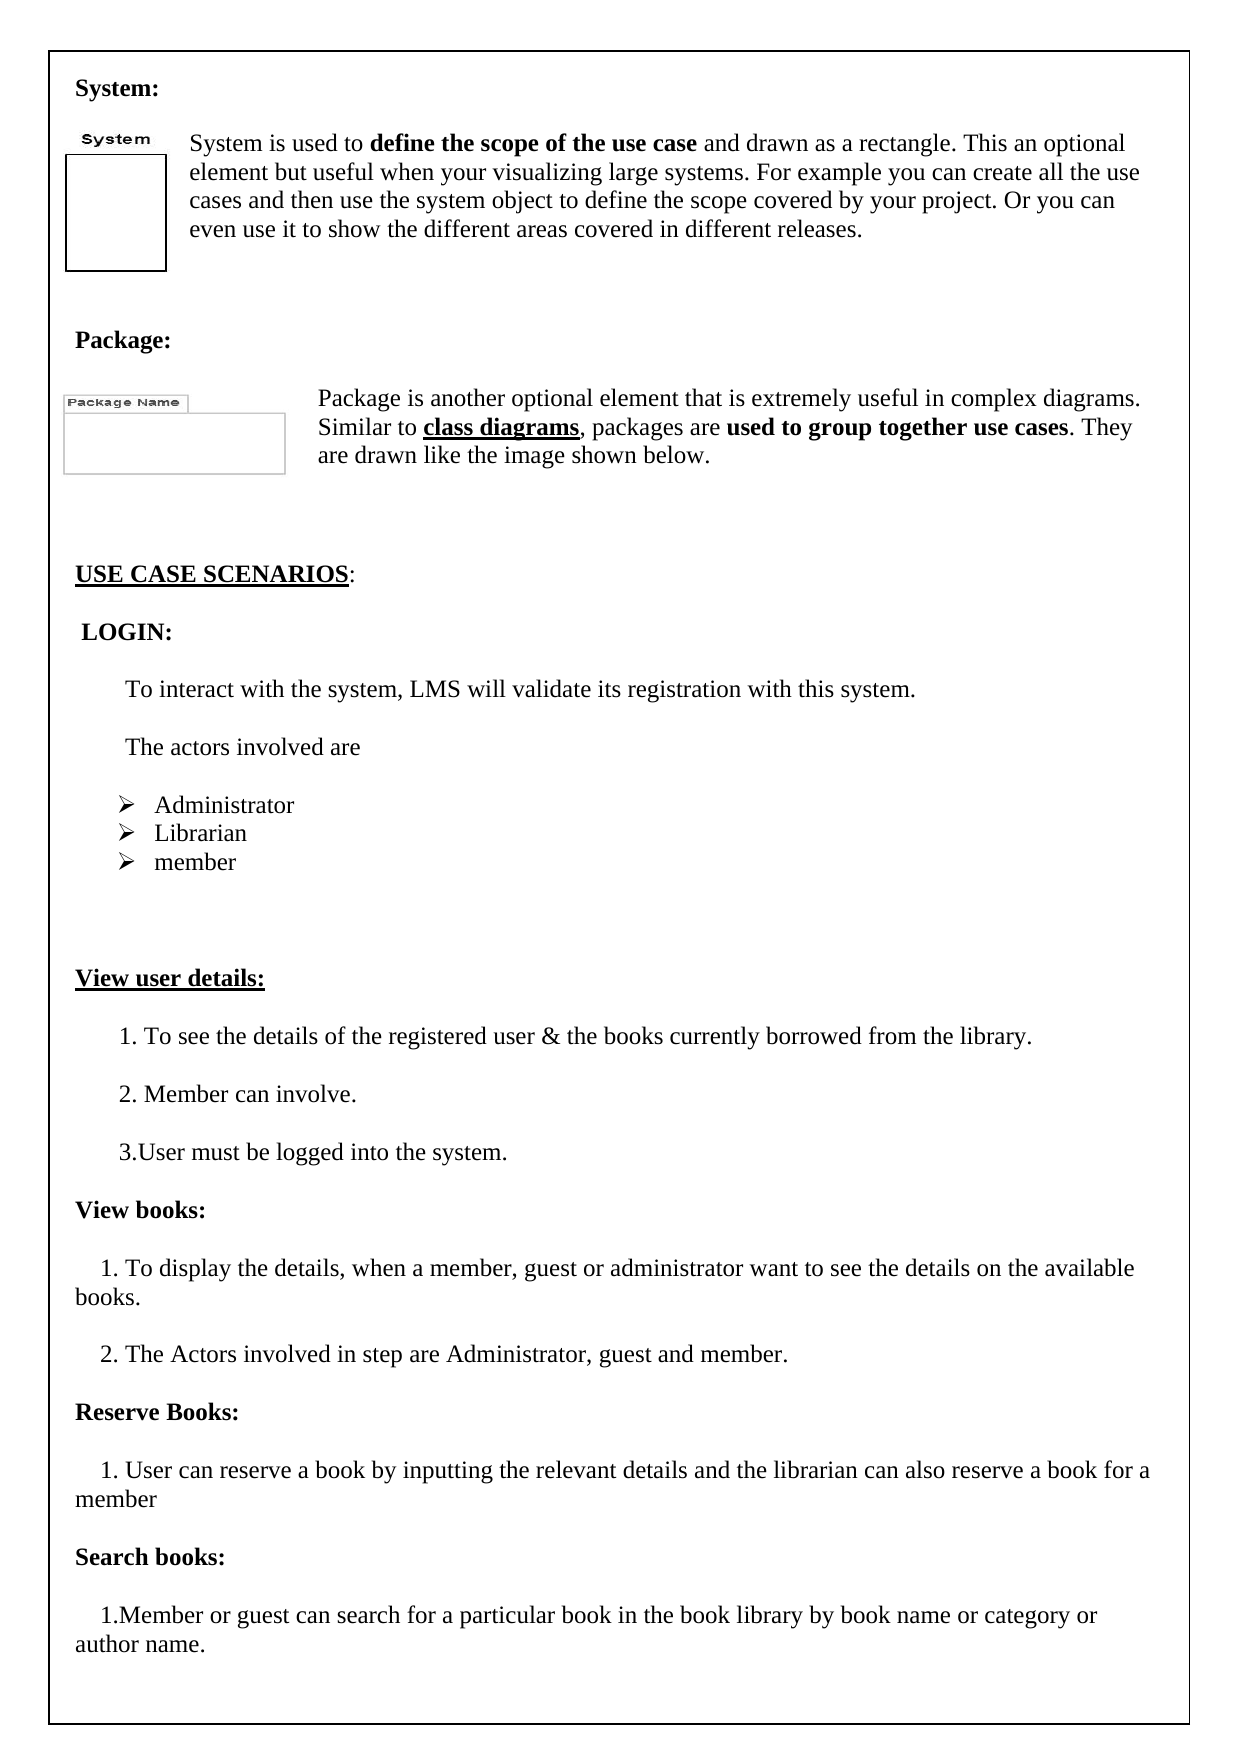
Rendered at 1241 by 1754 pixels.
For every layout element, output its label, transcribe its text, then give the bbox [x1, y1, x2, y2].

list To display the details, when a member, guest or administrator want to see the details on the available books. [75, 1253, 1135, 1310]
list member [117, 847, 1188, 876]
text USE CASE SCENARIOS: [75, 559, 1188, 588]
text System is used to define the scope of the use case and drawn as a rectangle. This an optional element but useful when your visualizing large systems. For example you can create all the use cases and then use the system object to define the scope covered by your project. Or you can even use it to show the different areas covered in different releases. [189, 128, 1142, 243]
subtitle Reserve Books: [75, 1397, 1188, 1426]
list Member can involve. [119, 1079, 1188, 1108]
list Administrator [117, 790, 1188, 818]
text 1.Member or guest can search for a particular book in the book library by book name or category or author name. [75, 1600, 1099, 1657]
text Package: [75, 325, 172, 353]
text LOGIN: [81, 617, 1188, 645]
subtitle View books: [75, 1195, 1188, 1224]
subtitle System: [75, 73, 172, 102]
text 1. User can reserve a book by inputting the relevant details and the librarian can also reserve a book for a member [75, 1455, 1152, 1513]
text Package is another optional element that is extremely useful in complex diagrams. Similar to class diagrams, packages are used to group together use cases. They are drawn like the image shown below. [318, 383, 1143, 469]
text View user details: [75, 963, 1188, 992]
picture [60, 393, 290, 478]
list Librarian [117, 818, 1188, 847]
picture [63, 130, 171, 273]
list User must be logged into the system. [119, 1137, 1188, 1166]
list To see the details of the registered user & the books currently borrowed from the library. [119, 1021, 1188, 1050]
subtitle Search books: [75, 1542, 1188, 1571]
list The Actors involved in step are Administrator, guest and member. [100, 1339, 1188, 1368]
text To interact with the system, LMS will validate its registration with this system. The actors involved are [125, 674, 918, 761]
